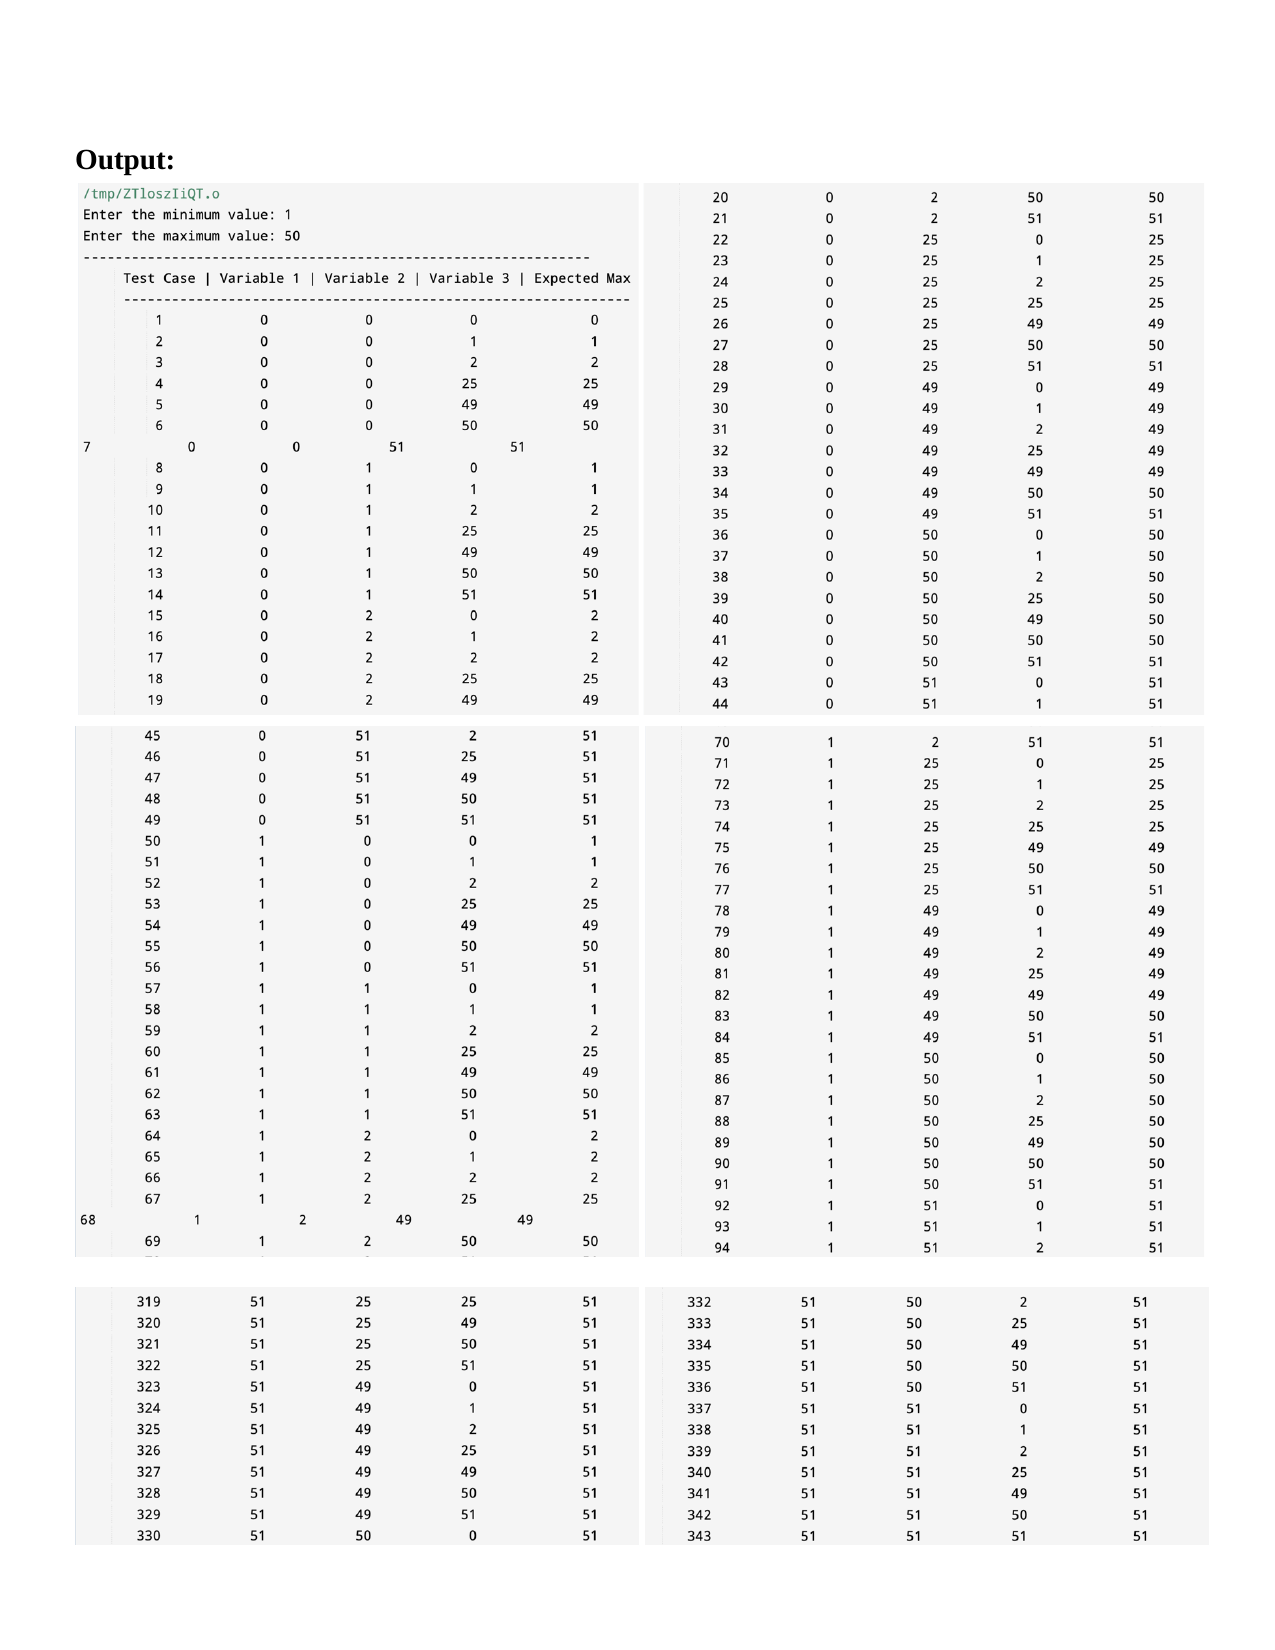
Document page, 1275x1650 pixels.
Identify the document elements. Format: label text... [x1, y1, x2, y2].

text Output: [75, 142, 1200, 176]
picture [645, 726, 1205, 1257]
picture [78, 183, 639, 715]
picture [645, 1287, 1209, 1545]
picture [75, 1287, 639, 1545]
picture [643, 183, 1205, 715]
picture [75, 726, 639, 1257]
